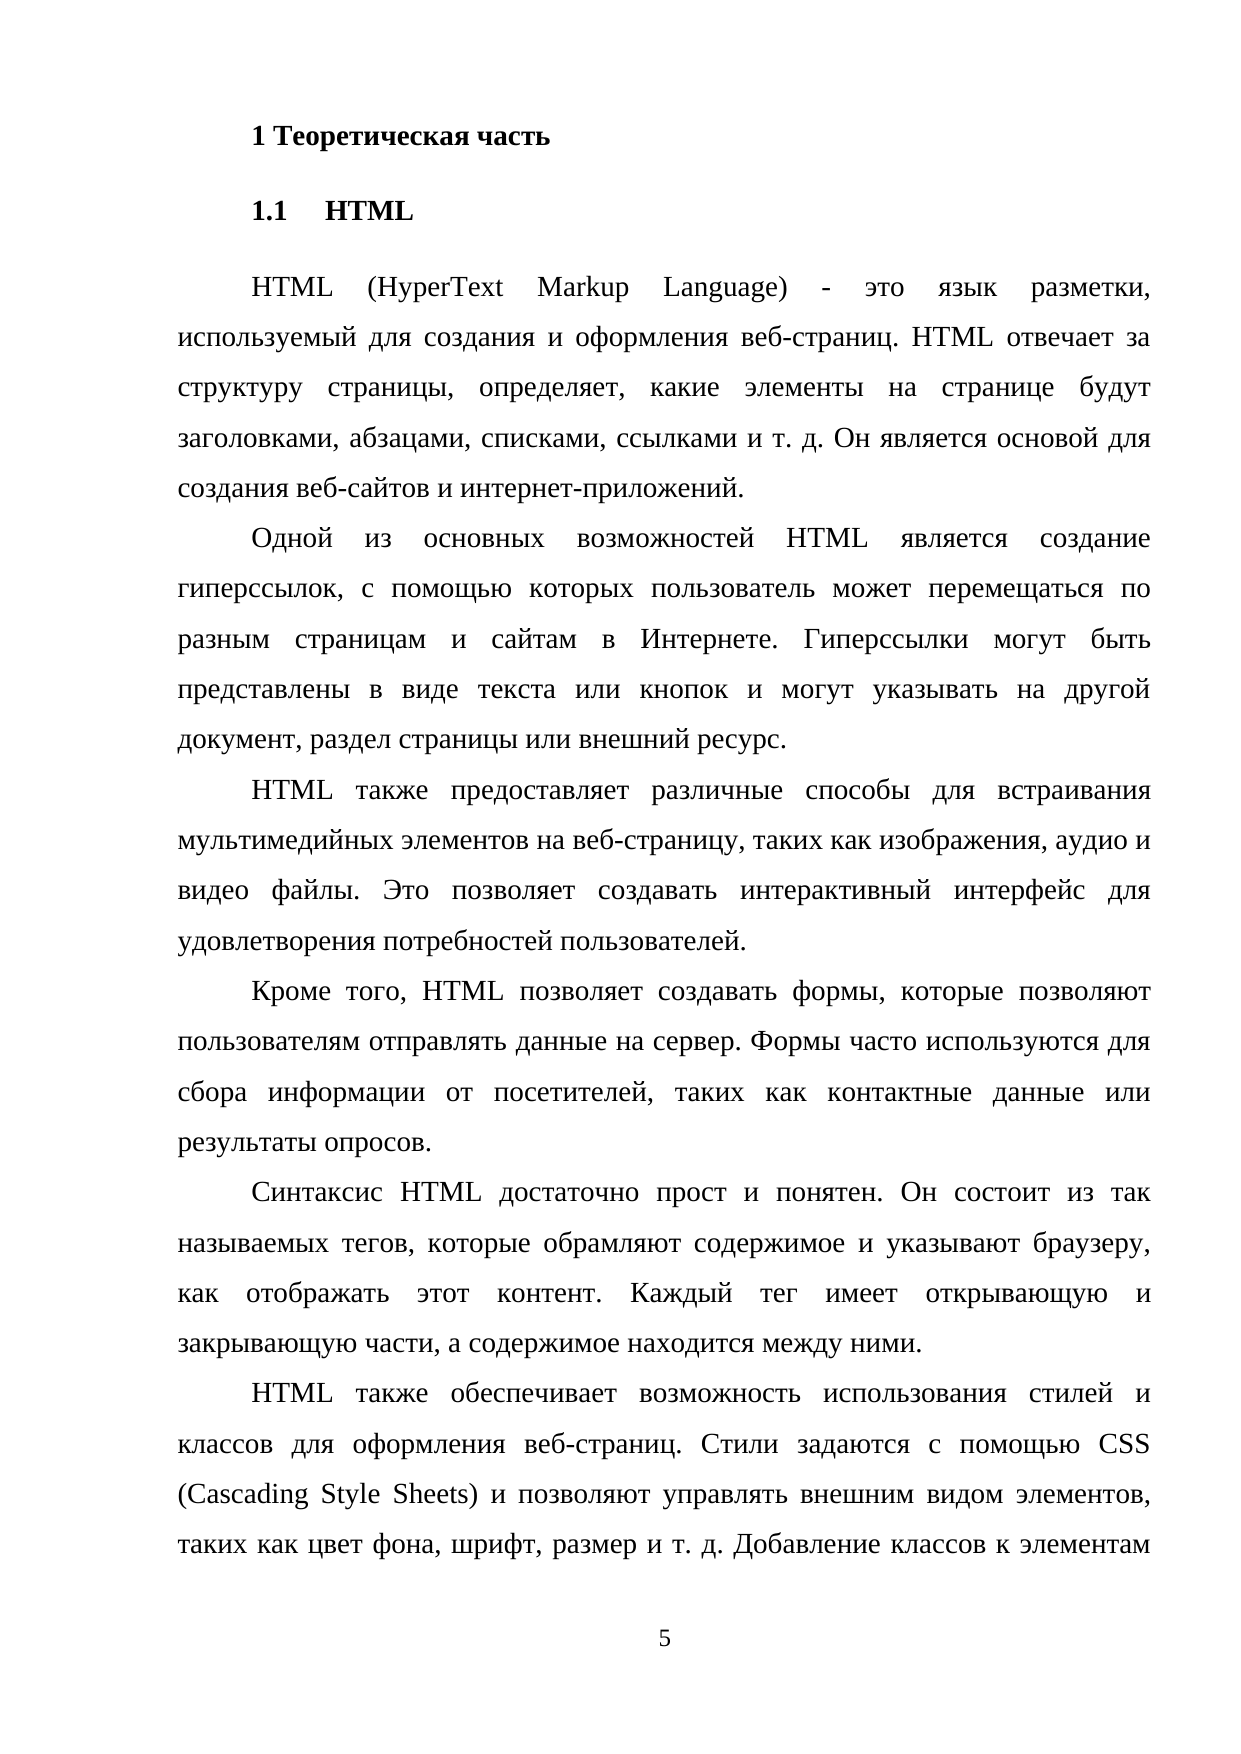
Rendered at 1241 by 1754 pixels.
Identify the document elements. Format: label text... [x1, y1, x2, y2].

text Синтаксис HTML достаточно прост и понятен. Он состоит из так называемых тегов, которые обрамляют содержимое и указывают браузеру, как отображать этот контент. Каждый тег имеет открывающую и закрывающую части, а содержимое находится между ними. [177, 1174, 1152, 1359]
text HTML также предоставляет различные способы для встраивания мультимедийных элементов на веб-страницу, таких как изображения, аудио и видео файлы. Это позволяет создавать интерактивный интерфейс для удовлетворения потребностей пользователей. [177, 772, 1152, 956]
text Одной из основных возможностей HTML является создание гиперссылок, с помощью которых пользователь может перемещаться по разным страницам и сайтам в Интернете. Гиперссылки могут быть представлены в виде текста или кнопок и могут указывать на другой документ, раздел страницы или внешний ресурс. [177, 520, 1152, 755]
subtitle HTML [177, 193, 1152, 227]
subtitle 1 Теоретическая часть [177, 118, 1152, 152]
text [177, 1376, 1152, 1560]
text Кроме того, HTML позволяет создавать формы, которые позволяют пользователям отправлять данные на сервер. Формы часто используются для сбора информации от посетителей, таких как контактные данные или результаты опросов. [177, 973, 1152, 1158]
text HTML (HyperText Markup Language) - это язык разметки, используемый для создания и оформления веб-страниц. HTML отвечает за структуру страницы, определяет, какие элементы на странице будут заголовками, абзацами, списками, ссылками и т. д. Он является основой для создания веб-сайтов и интернет-приложений. [177, 269, 1152, 503]
